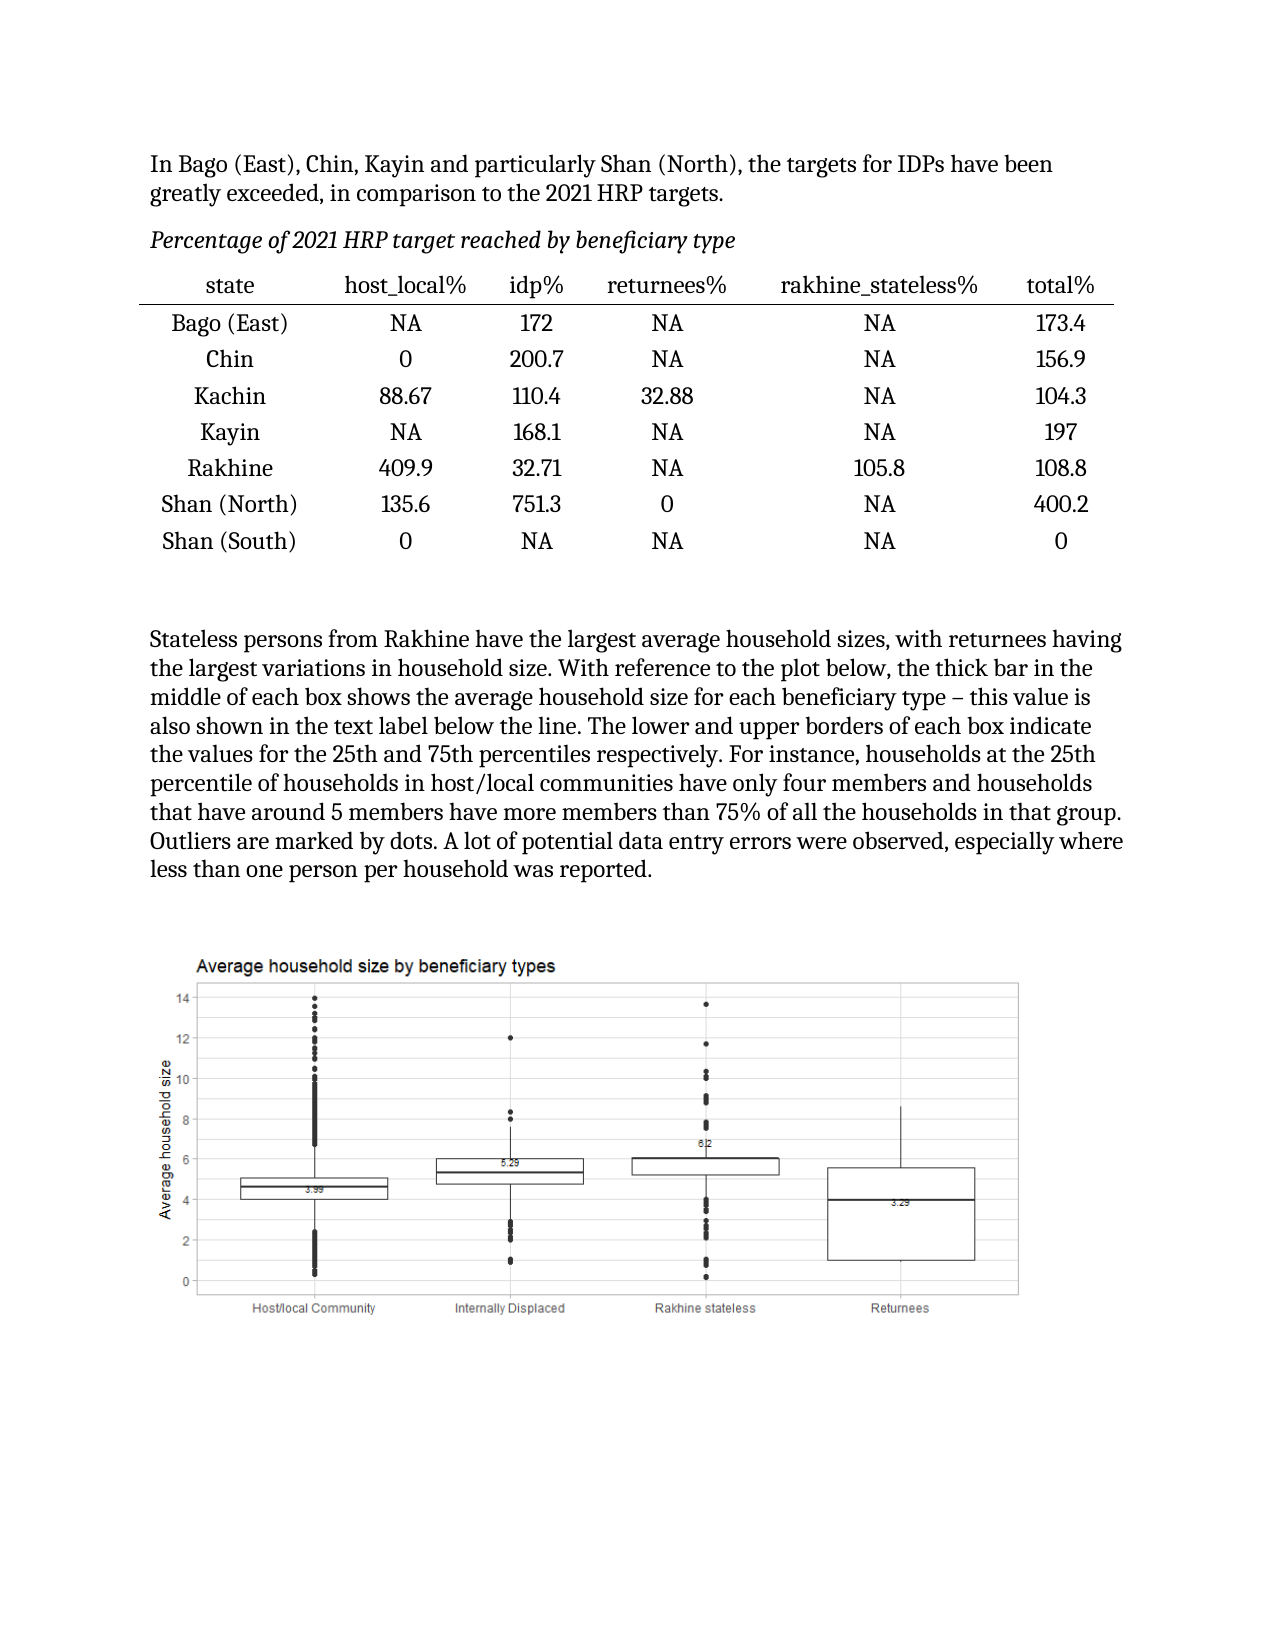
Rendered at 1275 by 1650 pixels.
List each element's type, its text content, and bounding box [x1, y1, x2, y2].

table_cell 110.4 [490, 378, 583, 414]
table_cell Shan (North) [139, 487, 321, 523]
table_cell Shan (South) [139, 523, 321, 559]
table_cell NA [751, 305, 1008, 342]
table_cell NA [583, 342, 751, 378]
table_cell 156.9 [1008, 342, 1114, 378]
table_cell Chin [139, 342, 321, 378]
table_cell 0 [1008, 523, 1114, 559]
picture [150, 950, 1025, 1340]
table_cell Rakhine [139, 450, 321, 487]
table_header total% [1008, 268, 1114, 304]
table_cell 409.9 [321, 450, 490, 487]
table_cell 0 [583, 487, 751, 523]
table_cell NA [751, 414, 1008, 450]
table_header returnees% [583, 268, 751, 304]
table_cell NA [583, 414, 751, 450]
table_cell NA [751, 342, 1008, 378]
table_cell 105.8 [751, 450, 1008, 487]
table_cell NA [321, 305, 490, 342]
table_cell 32.71 [490, 450, 583, 487]
table_cell 108.8 [1008, 450, 1114, 487]
table_cell NA [490, 523, 583, 559]
table_cell 104.3 [1008, 378, 1114, 414]
table_cell NA [751, 487, 1008, 523]
table_cell NA [321, 414, 490, 450]
table_header rakhine_stateless% [751, 268, 1008, 304]
table_header idp% [490, 268, 583, 304]
table_cell Kachin [139, 378, 321, 414]
table_cell 400.2 [1008, 487, 1114, 523]
table_cell 32.88 [583, 378, 751, 414]
text Stateless persons from Rakhine have the largest average household sizes, with returnees having the largest variations in household size. With reference to the plot below, the thick bar in the middle of each box shows the average household size for each beneficiary type – this value is also shown in the text label below the line. The lower and upper borders of each box indicate the values for the 25th and 75th percentiles respectively. For instance, households at the 25th percentile of households in host/local communities have only four members and households that have around 5 members have more members than 75% of all the households in that group. Outliers are marked by dots. A lot of potential data entry errors were observed, especially where less than one person per household was reported. [150, 625, 1125, 884]
table_cell 172 [490, 305, 583, 342]
table_cell Bago (East) [139, 305, 321, 342]
table_header state [139, 268, 321, 304]
table_cell 751.3 [490, 487, 583, 523]
table_cell 0 [321, 342, 490, 378]
text In Bago (East), Chin, Kayin and particularly Shan (North), the targets for IDPs have been greatly exceeded, in comparison to the 2021 HRP targets. [150, 150, 1125, 207]
table_cell 200.7 [490, 342, 583, 378]
table_cell Kayin [139, 414, 321, 450]
table_cell 135.6 [321, 487, 490, 523]
text Percentage of 2021 HRP target reached by beneficiary type [150, 226, 1125, 255]
table_cell NA [751, 523, 1008, 559]
table_cell NA [583, 523, 751, 559]
table_cell 197 [1008, 414, 1114, 450]
table_cell 0 [321, 523, 490, 559]
table_cell 168.1 [490, 414, 583, 450]
table_cell 88.67 [321, 378, 490, 414]
table_cell NA [583, 450, 751, 487]
table_header host_local% [321, 268, 490, 304]
table_cell 173.4 [1008, 305, 1114, 342]
table_cell NA [583, 305, 751, 342]
table_cell NA [751, 378, 1008, 414]
